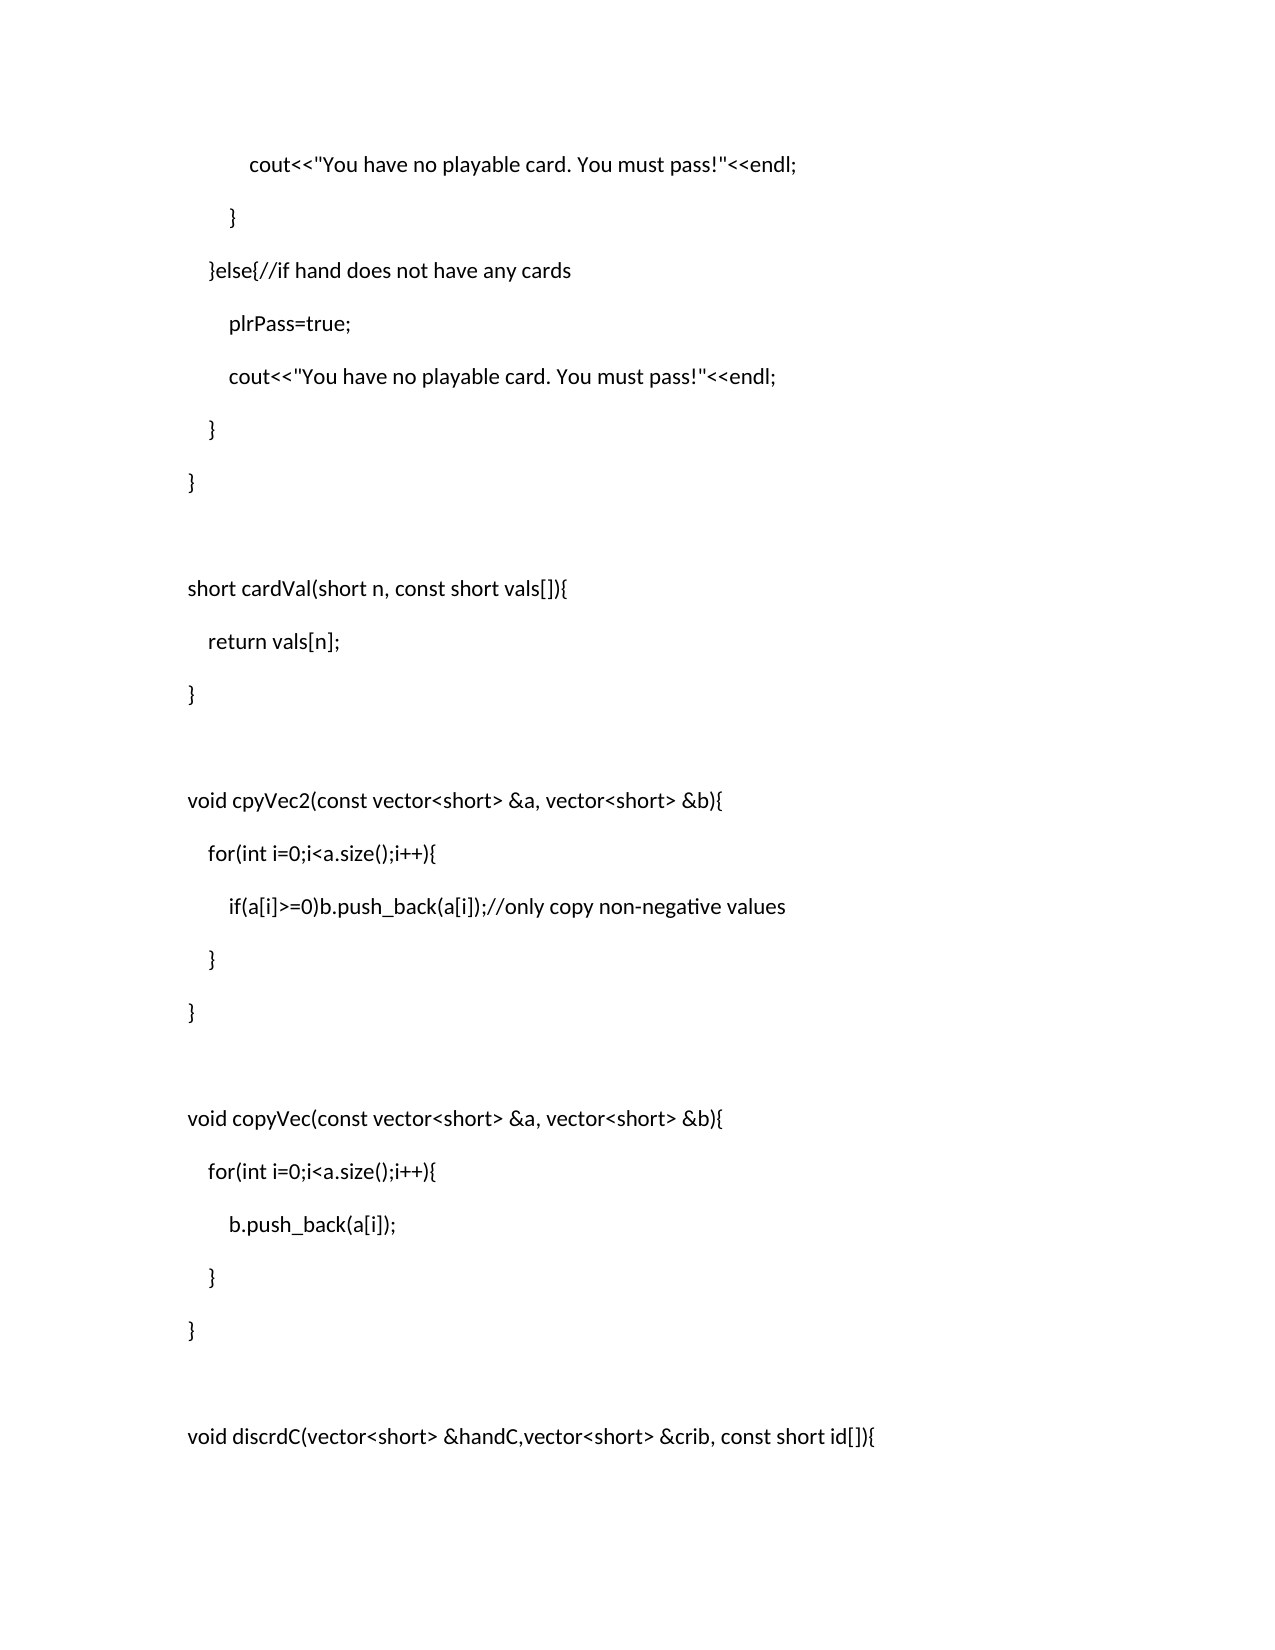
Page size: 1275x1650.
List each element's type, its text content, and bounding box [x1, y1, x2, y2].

text void discrdC(vector<short> &handC,vector<short> &crib, const short id[]){ [187, 1422, 1087, 1451]
text } [187, 945, 1087, 973]
text cout<<"You have no playable card. You must pass!"<<endl; [187, 150, 1087, 178]
text if(a[i]>=0)b.push_back(a[i]);//only copy non-negative values [187, 892, 1087, 920]
text for(int i=0;i<a.size();i++){ [187, 1157, 1087, 1185]
text } [187, 415, 1087, 443]
text void copyVec(const vector<short> &a, vector<short> &b){ [187, 1104, 1087, 1132]
text b.push_back(a[i]); [187, 1210, 1087, 1238]
text } [187, 998, 1087, 1026]
text for(int i=0;i<a.size();i++){ [187, 839, 1087, 867]
text }else{//if hand does not have any cards [187, 256, 1087, 284]
text short cardVal(short n, const short vals[]){ [187, 574, 1087, 602]
text } [187, 680, 1087, 708]
text } [187, 1316, 1087, 1344]
text return vals[n]; [187, 627, 1087, 655]
text } [187, 1263, 1087, 1291]
text } [187, 203, 1087, 231]
text } [187, 468, 1087, 496]
text cout<<"You have no playable card. You must pass!"<<endl; [187, 362, 1087, 390]
text plrPass=true; [187, 309, 1087, 337]
text void cpyVec2(const vector<short> &a, vector<short> &b){ [187, 786, 1087, 814]
